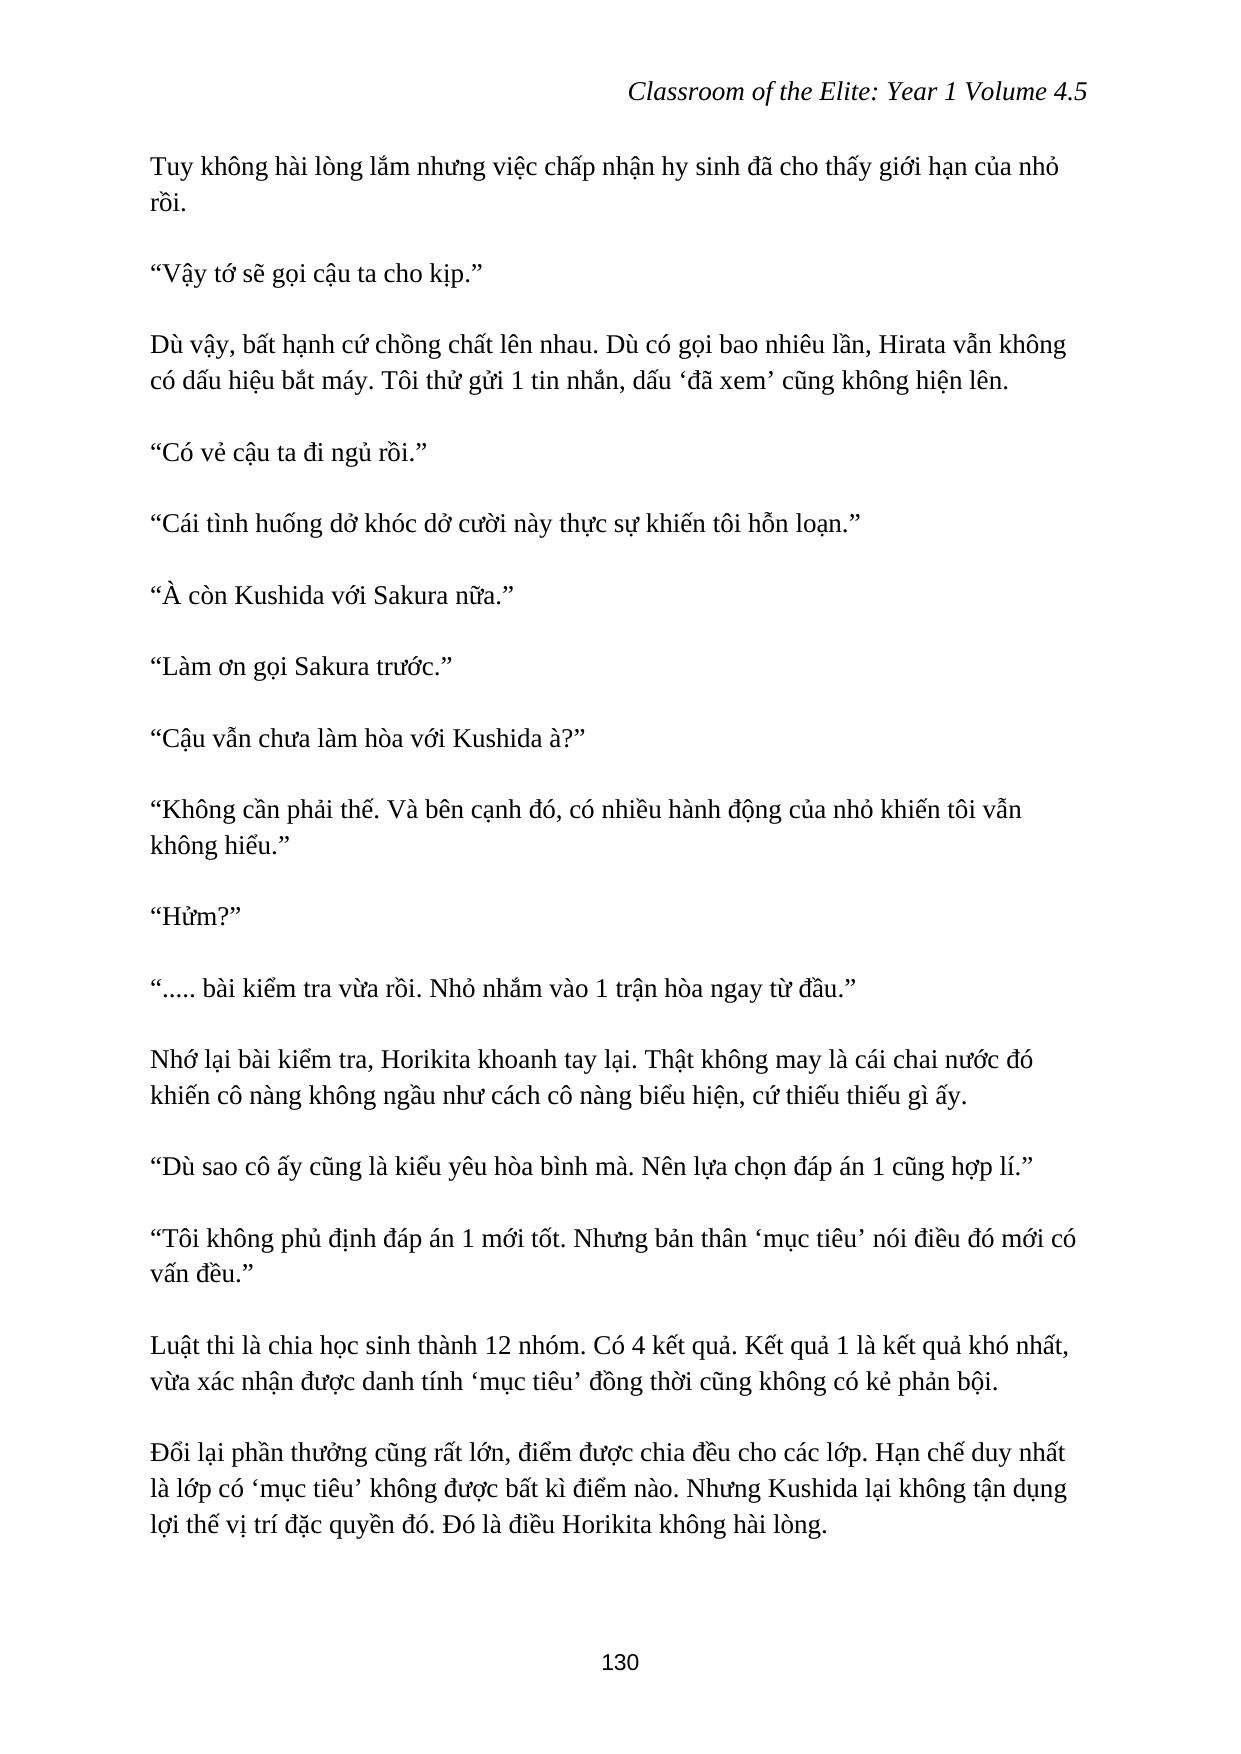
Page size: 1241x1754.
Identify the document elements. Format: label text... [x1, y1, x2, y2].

text Nhớ lại bài kiểm tra, Horikita khoanh tay lại. Thật không may là cái chai nước đó khiến cô nàng không ngầu như cách cô nàng biểu hiện, cứ thiếu thiếu gì ấy. [150, 1043, 1090, 1110]
text Đổi lại phần thưởng cũng rất lớn, điểm được chia đều cho các lớp. Hạn chế duy nhất là lớp có ‘mục tiêu’ không được bất kì điểm nào. Nhưng Kushida lại không tận dụng lợi thế vị trí đặc quyền đó. Đó là điều Horikita không hài lòng. [150, 1436, 1090, 1539]
text “Cái tình huống dở khóc dở cười này thực sự khiến tôi hỗn loạn.” [150, 507, 1090, 538]
text “Hửm?” [150, 900, 1090, 931]
text Luật thi là chia học sinh thành 12 nhóm. Có 4 kết quả. Kết quả 1 là kết quả khó nhất, vừa xác nhận được danh tính ‘mục tiêu’ đồng thời cũng không có kẻ phản bội. [150, 1329, 1090, 1396]
text “Tôi không phủ định đáp án 1 mới tốt. Nhưng bản thân ‘mục tiêu’ nói điều đó mới có vấn đều.” [150, 1222, 1090, 1289]
text “Cậu vẫn chưa làm hòa với Kushida à?” [150, 722, 1090, 753]
text “Không cần phải thế. Và bên cạnh đó, có nhiều hành động của nhỏ khiến tôi vẫn không hiểu.” [150, 793, 1090, 860]
text “À còn Kushida với Sakura nữa.” [150, 579, 1090, 610]
text “..... bài kiểm tra vừa rồi. Nhỏ nhắm vào 1 trận hòa ngay từ đầu.” [150, 972, 1090, 1003]
text “Có vẻ cậu ta đi ngủ rồi.” [150, 436, 1090, 467]
text Tuy không hài lòng lắm nhưng việc chấp nhận hy sinh đã cho thấy giới hạn của nhỏ rồi. [150, 150, 1090, 217]
text “Vậy tớ sẽ gọi cậu ta cho kịp.” [150, 257, 1090, 288]
text Dù vậy, bất hạnh cứ chồng chất lên nhau. Dù có gọi bao nhiêu lần, Hirata vẫn không có dấu hiệu bắt máy. Tôi thử gửi 1 tin nhắn, dấu ‘đã xem’ cũng không hiện lên. [150, 329, 1090, 396]
text “Làm ơn gọi Sakura trước.” [150, 650, 1090, 681]
text “Dù sao cô ấy cũng là kiểu yêu hòa bình mà. Nên lựa chọn đáp án 1 cũng hợp lí.” [150, 1150, 1090, 1182]
